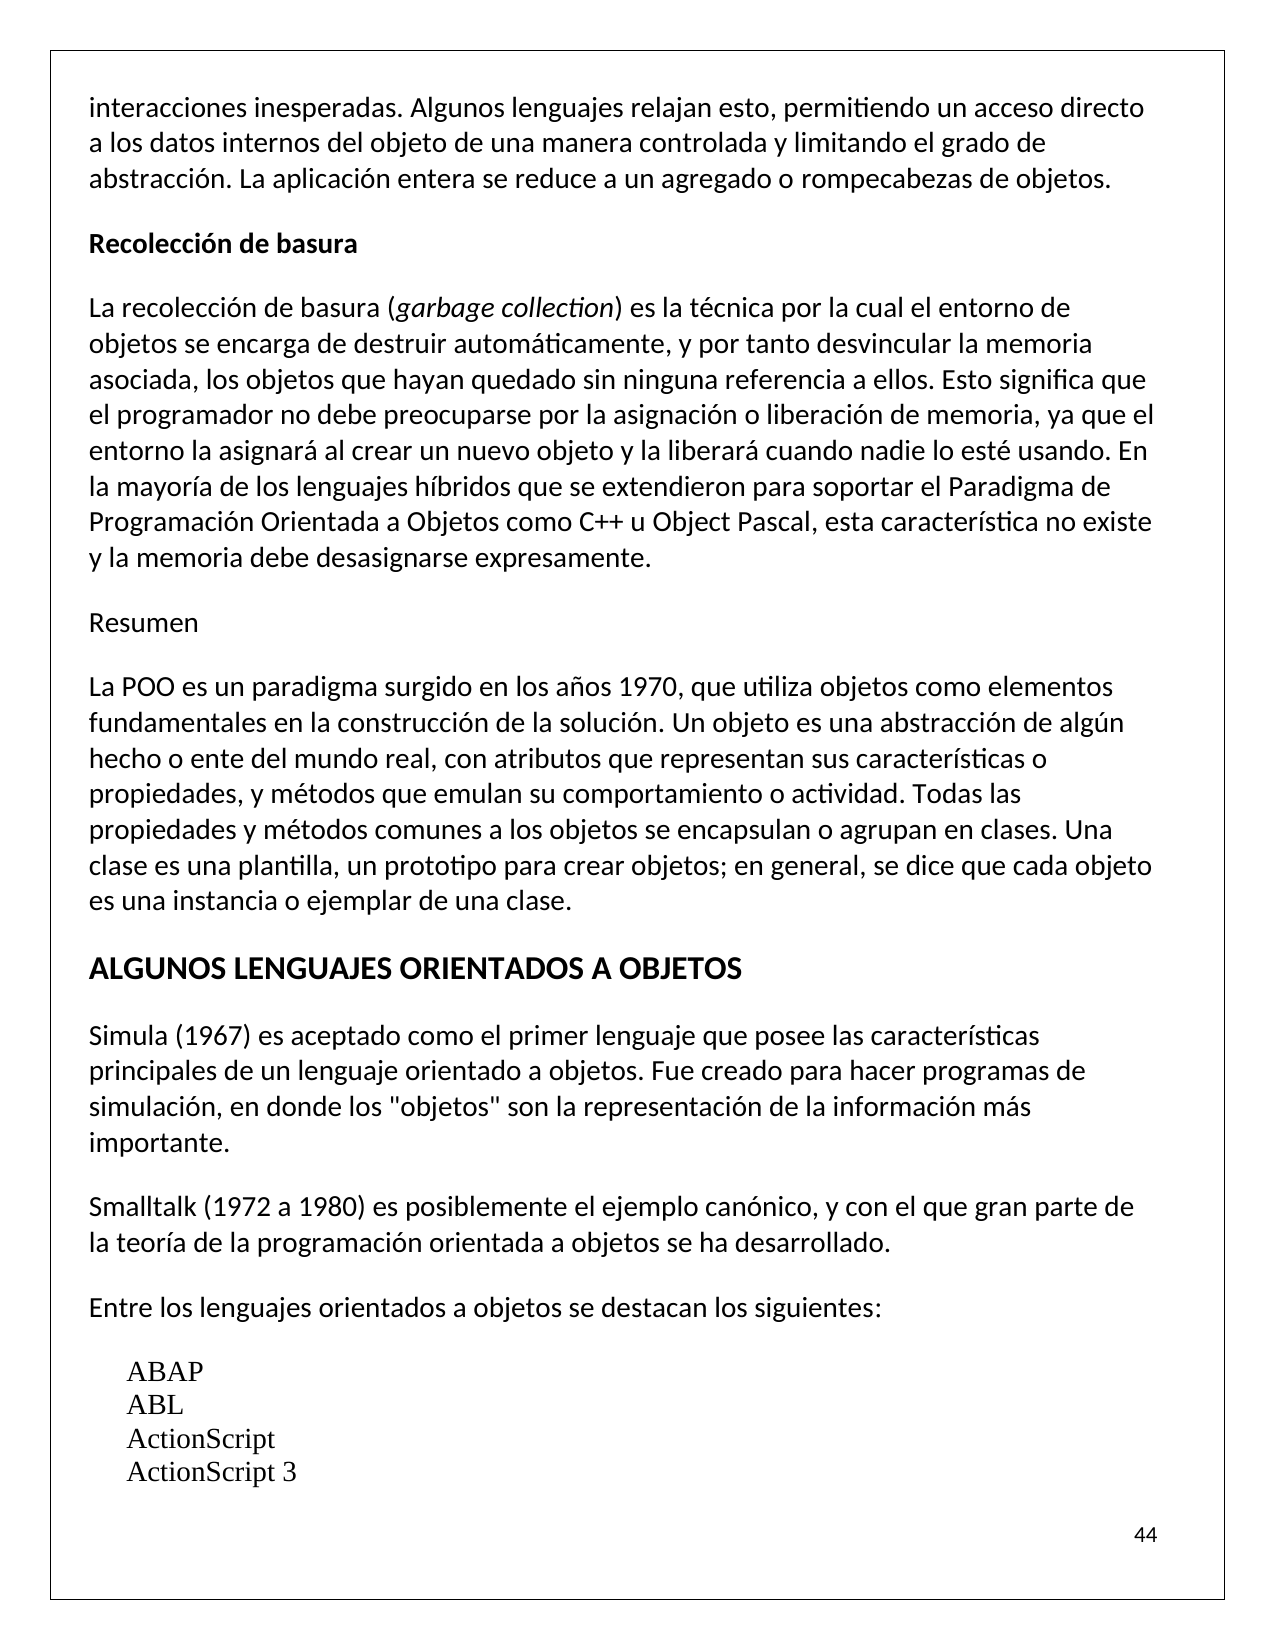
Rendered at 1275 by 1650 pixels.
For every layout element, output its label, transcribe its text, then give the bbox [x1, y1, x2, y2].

text Algunos lenguajes orientados a objetos [89, 947, 1157, 988]
text  ABAP [89, 1354, 1157, 1387]
text Entre los lenguajes orientados a objetos se destacan los siguientes: [89, 1289, 1157, 1324]
text Smalltalk (1972 a 1980) es posiblemente el ejemplo canónico, y con el que gran parte de la teoría de la programación orientada a objetos se ha desarrollado. [89, 1188, 1157, 1260]
text Resumen [89, 604, 1157, 639]
text  ABL [89, 1387, 1157, 1421]
text  ActionScript 3 [89, 1454, 1157, 1488]
text  ActionScript [89, 1421, 1157, 1454]
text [89, 89, 1157, 196]
text Recolección de basura [89, 225, 1157, 260]
text Simula (1967) es aceptado como el primer lenguaje que posee las características principales de un lenguaje orientado a objetos. Fue creado para hacer programas de simulación, en donde los "objetos" son la representación de la información más importante. [89, 1017, 1157, 1159]
text La POO es un paradigma surgido en los años 1970, que utiliza objetos como elementos fundamentales en la construcción de la solución. Un objeto es una abstracción de algún hecho o ente del mundo real, con atributos que representan sus características o propiedades, y métodos que emulan su comportamiento o actividad. Todas las propiedades y métodos comunes a los objetos se encapsulan o agrupan en clases. Una clase es una plantilla, un prototipo para crear objetos; en general, se dice que cada objeto es una instancia o ejemplar de una clase. [89, 668, 1157, 918]
text La recolección de basura (garbage collection) es la técnica por la cual el entorno de objetos se encarga de destruir automáticamente, y por tanto desvincular la memoria asociada, los objetos que hayan quedado sin ninguna referencia a ellos. Esto significa que el programador no debe preocuparse por la asignación o liberación de memoria, ya que el entorno la asignará al crear un nuevo objeto y la liberará cuando nadie lo esté usando. En la mayoría de los lenguajes híbridos que se extendieron para soportar el Paradigma de Programación Orientada a Objetos como C++ u Object Pascal, esta característica no existe y la memoria debe desasignarse expresamente. [89, 289, 1157, 574]
